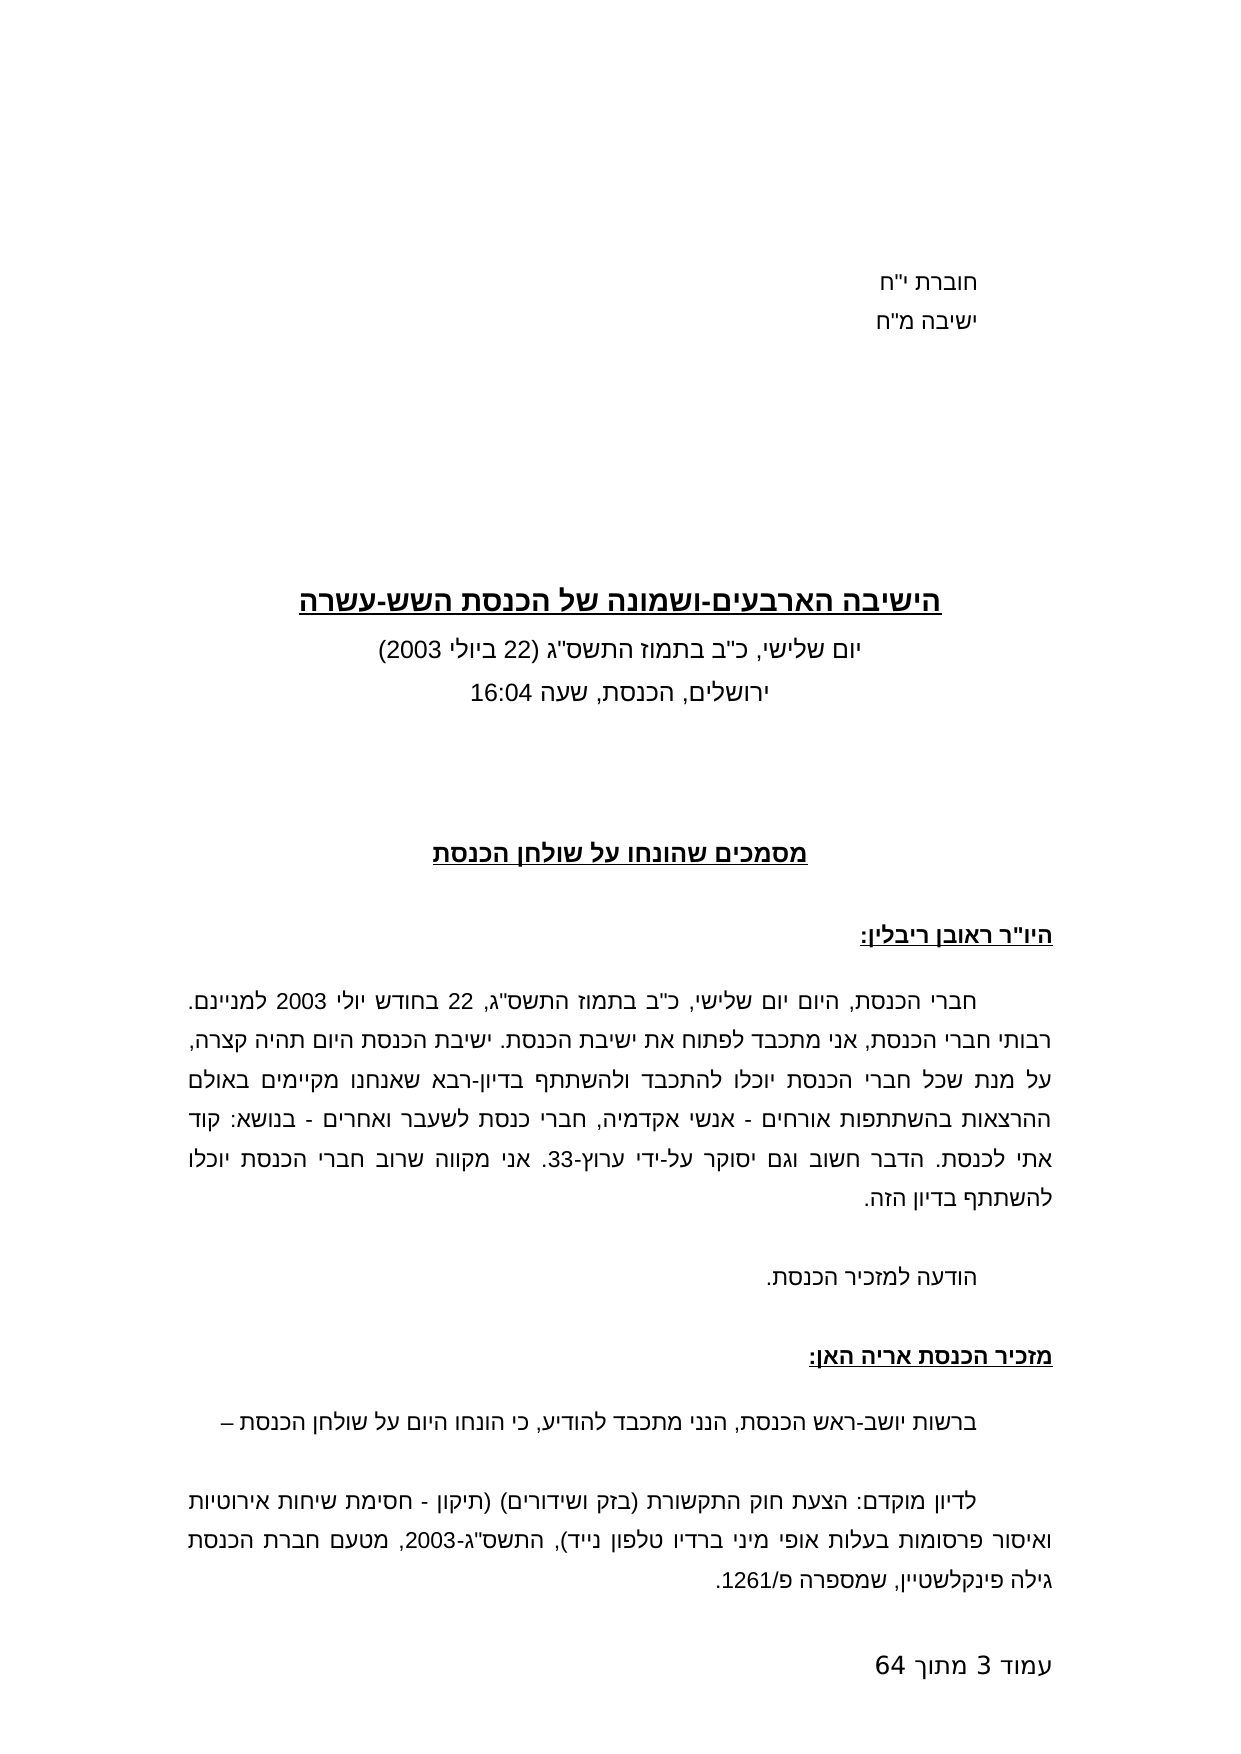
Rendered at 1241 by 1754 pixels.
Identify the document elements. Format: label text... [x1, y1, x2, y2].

text היו"ר ראובן ריבלין: [187, 922, 1053, 948]
text הישיבה הארבעים-ושמונה של הכנסת השש-עשרה [187, 584, 1053, 618]
text ירושלים, הכנסת, שעה 16:04 [187, 678, 1053, 706]
text הודעה למזכיר הכנסת. [187, 1264, 1053, 1290]
text לדיון מוקדם: הצעת חוק התקשורת (בזק ושידורים) (תיקון - חסימת שיחות אירוטיות ואיסור פרסומות בעלות אופי מיני ברדיו טלפון נייד), התשס"ג-2003, מטעם חברת הכנסת גילה פינקלשטיין, שמספרה פ/1261. [187, 1488, 1053, 1593]
text חברי הכנסת, היום יום שלישי, כ"ב בתמוז התשס"ג, 22 בחודש יולי 2003 למניינם. רבותי חברי הכנסת, אני מתכבד לפתוח את ישיבת הכנסת. ישיבת הכנסת היום תהיה קצרה, על מנת שכל חברי הכנסת יוכלו להתכבד ולהשתתף בדיון-רבא שאנחנו מקיימים באולם ההרצאות בהשתתפות אורחים - אנשי אקדמיה, חברי כנסת לשעבר ואחרים - בנושא: קוד אתי לכנסת. הדבר חשוב וגם יסוקר על-ידי ערוץ-33. אני מקווה שרוב חברי הכנסת יוכלו להשתתף בדיון הזה. [187, 988, 1053, 1211]
text חוברת י"ח [187, 268, 1053, 295]
text מזכיר הכנסת אריה האן: [187, 1343, 1053, 1369]
text יום שלישי, כ"ב בתמוז התשס"ג (22 ביולי 2003) [187, 634, 1053, 663]
text מסמכים שהונחו על שולחן הכנסת [187, 839, 1053, 868]
text ישיבה מ"ח [187, 308, 1053, 334]
text ברשות יושב-ראש הכנסת, הנני מתכבד להודיע, כי הונחו היום על שולחן הכנסת – [187, 1409, 1053, 1435]
